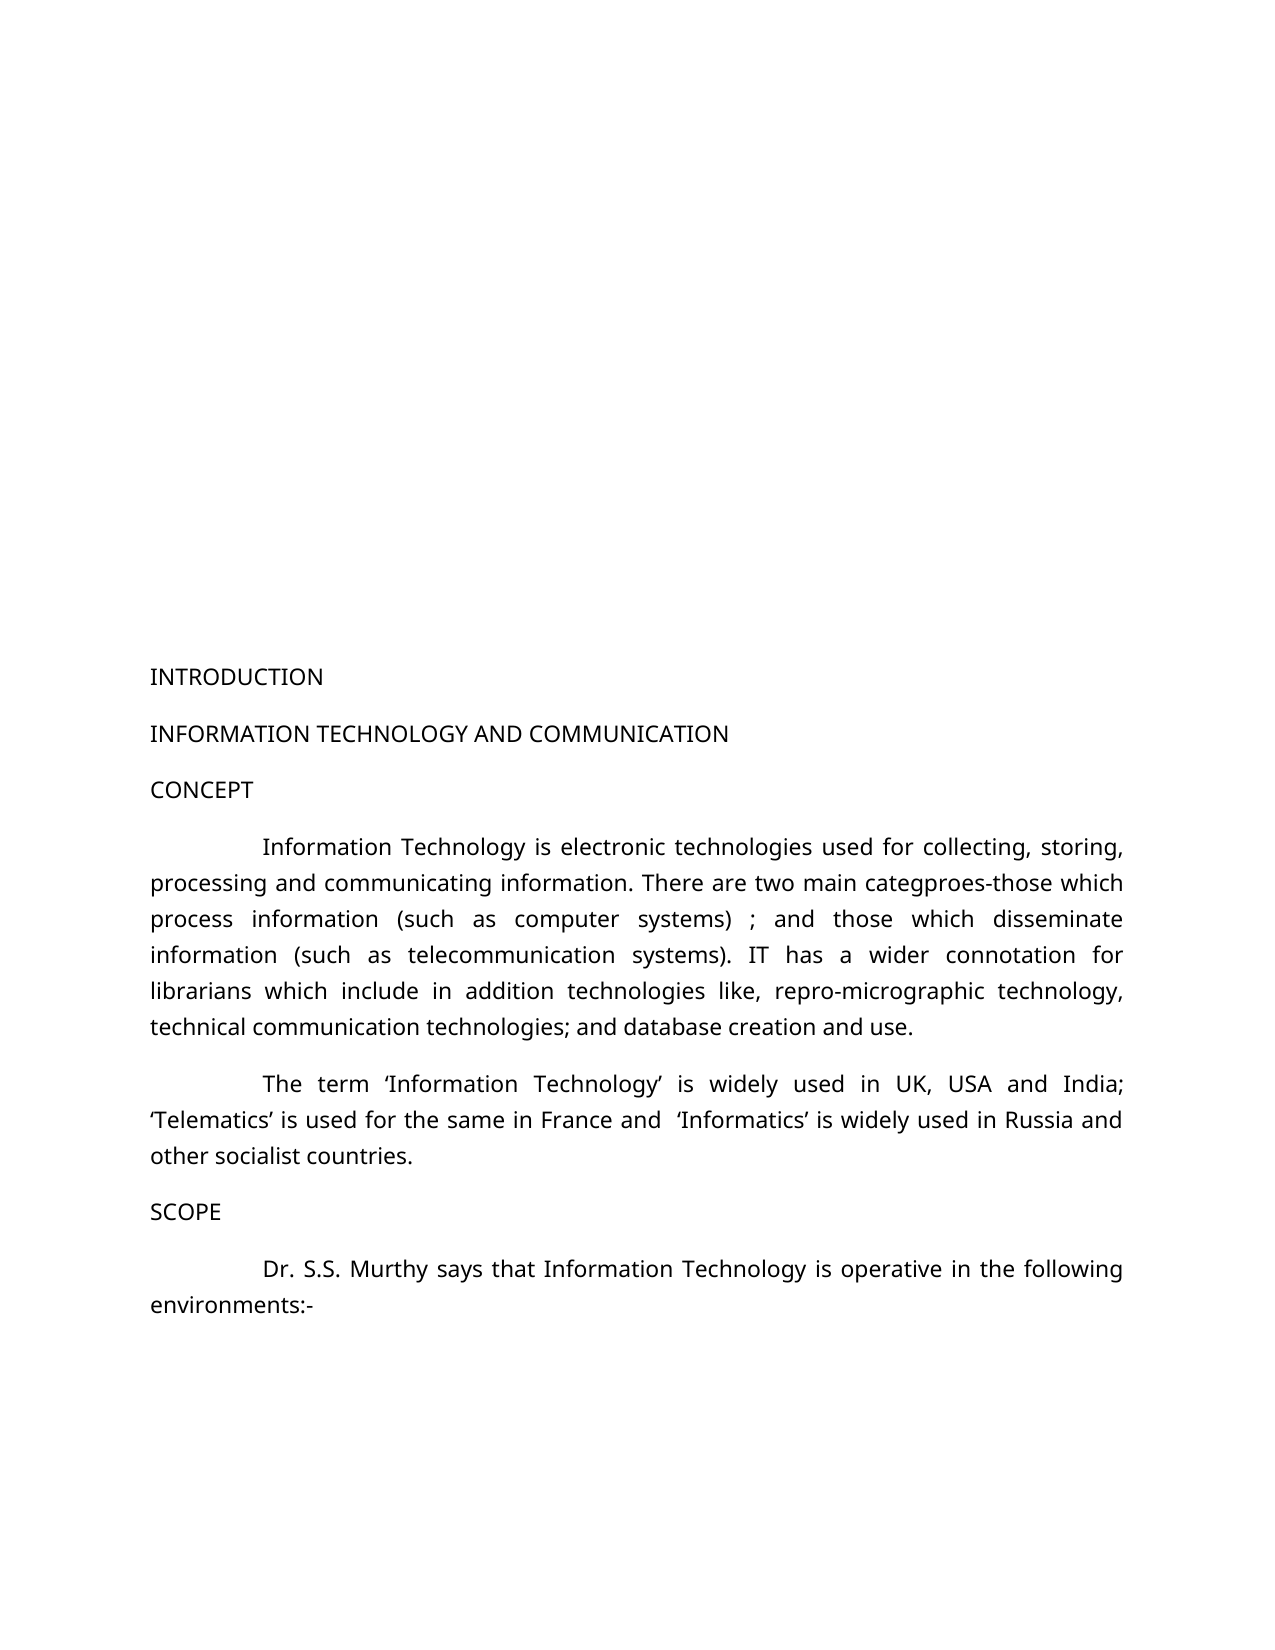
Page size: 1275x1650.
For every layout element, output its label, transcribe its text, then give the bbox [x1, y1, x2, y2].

text INTRODUCTION [150, 661, 1125, 692]
text Dr. S.S. Murthy says that Information Technology is operative in the following environments:- [150, 1253, 1125, 1320]
text SCOPE [150, 1196, 1125, 1228]
text CONCEPT [150, 774, 1125, 806]
text INFORMATION TECHNOLOGY AND COMMUNICATION [150, 718, 1125, 749]
text Information Technology is electronic technologies used for collecting, storing, processing and communicating information. There are two main categproes-those which process information (such as computer systems) ; and those which disseminate information (such as telecommunication systems). IT has a wider connotation for librarians which include in addition technologies like, repro-micrographic technology, technical communication technologies; and database creation and use. [150, 831, 1125, 1042]
text The term ‘Information Technology’ is widely used in UK, USA and India; ‘Telematics’ is used for the same in France and ‘Informatics’ is widely used in Russia and other socialist countries. [150, 1068, 1125, 1171]
